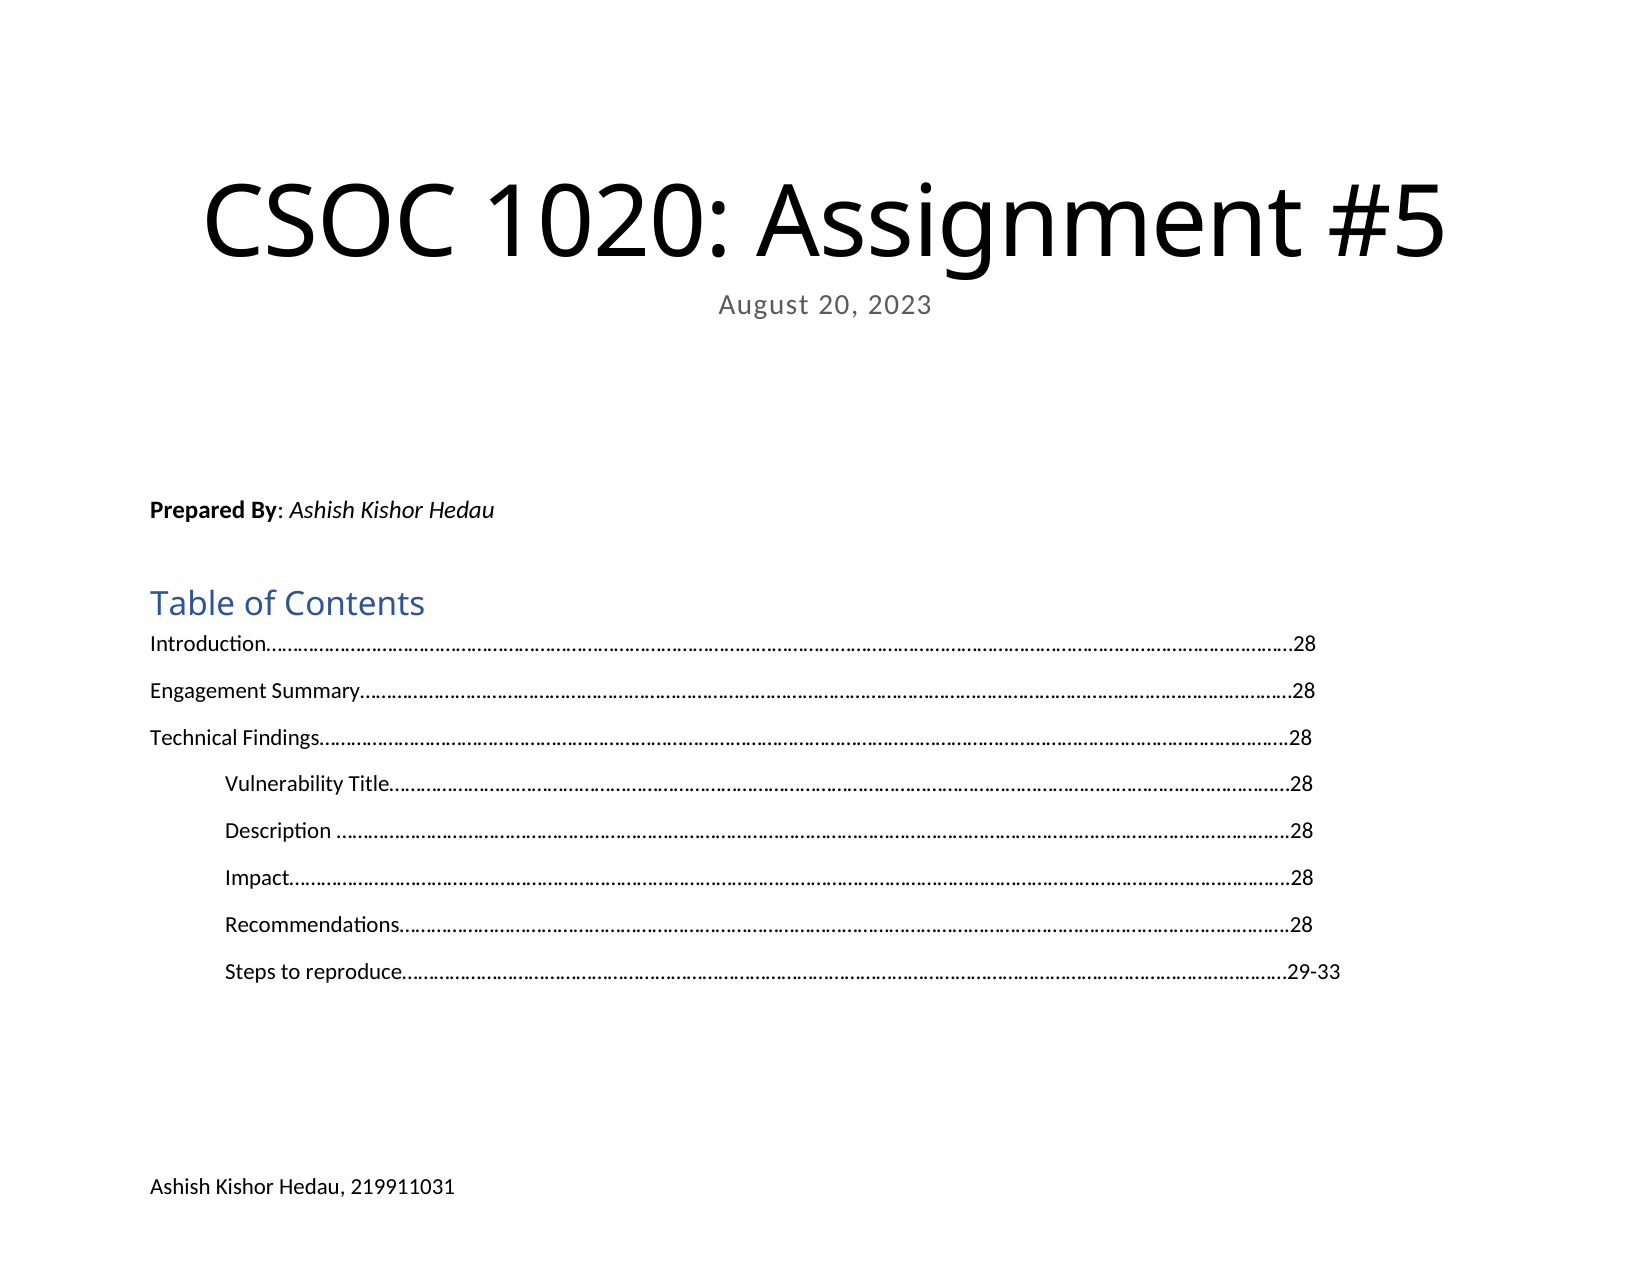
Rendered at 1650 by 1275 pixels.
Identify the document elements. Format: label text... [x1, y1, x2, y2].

subtitle Table of Contents [150, 580, 1500, 625]
text Prepared By: Ashish Kishor Hedau [150, 494, 1500, 524]
text Vulnerability Title………………………………………………………………………………………………………………………………………………………28 [150, 769, 1500, 798]
text Engagement Summary……………………………………………………………………………………………………………………………………………………………28 [150, 676, 1500, 704]
text Description ……………………………………………………………………………………………………………………………………………………………….28 [150, 816, 1500, 844]
subtitle August 20, 2023 [150, 286, 1500, 322]
text Introduction……………………………………………………………………………………………………………………………………………………………………………28 [150, 629, 1500, 657]
text Steps to reproduce……………………………………………………………………………………………………………………………………………………29-33 [150, 957, 1500, 985]
text Recommendations…………………………………………………………………………………………………………………………………………………….28 [150, 910, 1500, 938]
text Impact……………………………………………………………………………………………………………………………………………………………………….28 [150, 863, 1500, 891]
text Technical Findings………………………………………………………………………………………………………………………………………………………………….28 [150, 723, 1500, 751]
title CSOC 1020: Assignment #5 [150, 150, 1500, 286]
